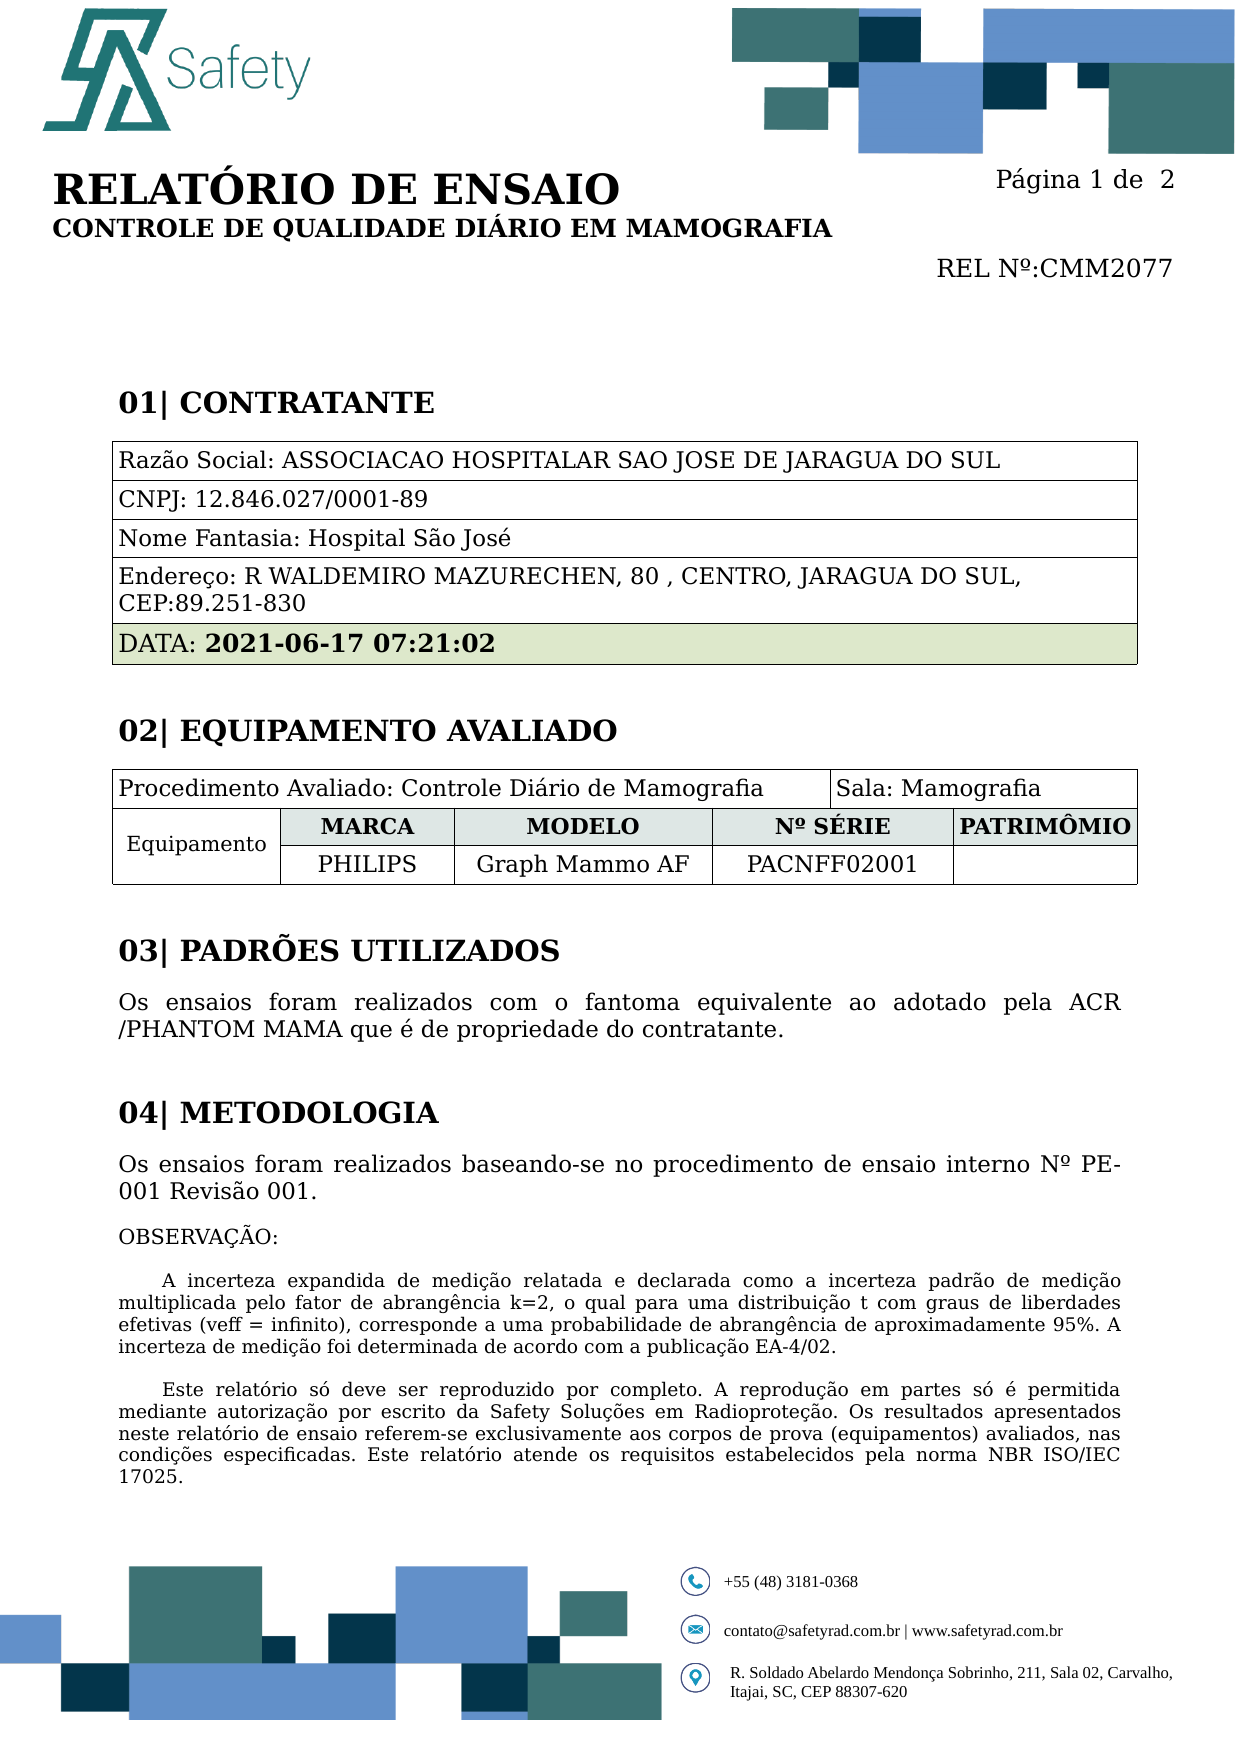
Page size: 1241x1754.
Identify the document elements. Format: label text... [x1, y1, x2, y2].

picture [731, 8, 1235, 154]
table_cell PHILIPS [281, 846, 454, 884]
text 03| PADRÕES UTILIZADOS [118, 934, 1122, 968]
text 01| CONTRATANTE [118, 386, 1122, 420]
table_cell CNPJ: 12.846.027/0001-89 [113, 481, 1137, 518]
text A incerteza expandida de medição relatada e declarada como a incerteza padrão de medição multiplicada pelo fator de abrangência k=2, o qual para uma distribuição t com graus de liberdades efetivas (veff = infinito), corresponde a uma probabilidade de abrangência de aproximadamente 95%. A incerteza de medição foi determinada de acordo com a publicação EA-4/02. [118, 1271, 1122, 1358]
table_cell MODELO [455, 809, 712, 845]
table_cell Endereço: R WALDEMIRO MAZURECHEN, 80 , CENTRO, JARAGUA DO SUL, CEP:89.251-830 [113, 558, 1137, 622]
text Os ensaios foram realizados com o fantoma equivalente ao adotado pela ACR /PHANTOM MAMA que é de propriedade do contratante. [118, 989, 1122, 1042]
table_cell Equipamento [113, 809, 280, 884]
table_cell DATA: 2021-06-17 07:21:02 [113, 624, 1137, 664]
table_header Procedimento Avaliado: Controle Diário de Mamografia [113, 770, 830, 808]
picture [42, 8, 311, 131]
picture [0, 1566, 662, 1720]
table_cell Nome Fantasia: Hospital São José [113, 520, 1137, 557]
table_cell PATRIMÔMIO [954, 809, 1137, 845]
text Este relatório só deve ser reproduzido por completo. A reprodução em partes só é permitida mediante autorização por escrito da Safety Soluções em Radioproteção. Os resultados apresentados neste relatório de ensaio referem-se exclusivamente aos corpos de prova (equipamentos) avaliados, nas condições especificadas. Este relatório atende os requisitos estabelecidos pela norma NBR ISO/IEC 17025. [118, 1379, 1122, 1488]
picture [680, 1566, 710, 1596]
text Os ensaios foram realizados baseando-se no procedimento de ensaio interno Nº PE-001 Revisão 001. [118, 1151, 1122, 1204]
table_header Sala: Mamografia [831, 770, 1137, 808]
text OBSERVAÇÃO: [118, 1225, 1122, 1250]
picture [680, 1614, 710, 1644]
table_cell PACNFF02001 [713, 846, 953, 884]
table_cell Graph Mammo AF [455, 846, 712, 884]
table_cell [954, 846, 1137, 884]
table_header Razão Social: ASSOCIACAO HOSPITALAR SAO JOSE DE JARAGUA DO SUL [113, 442, 1137, 480]
text 02| EQUIPAMENTO AVALIADO [118, 714, 1122, 748]
picture [680, 1663, 710, 1693]
table_cell Nº SÉRIE [713, 809, 953, 845]
table_cell MARCA [281, 809, 454, 845]
text 04| METODOLOGIA [118, 1096, 1122, 1130]
